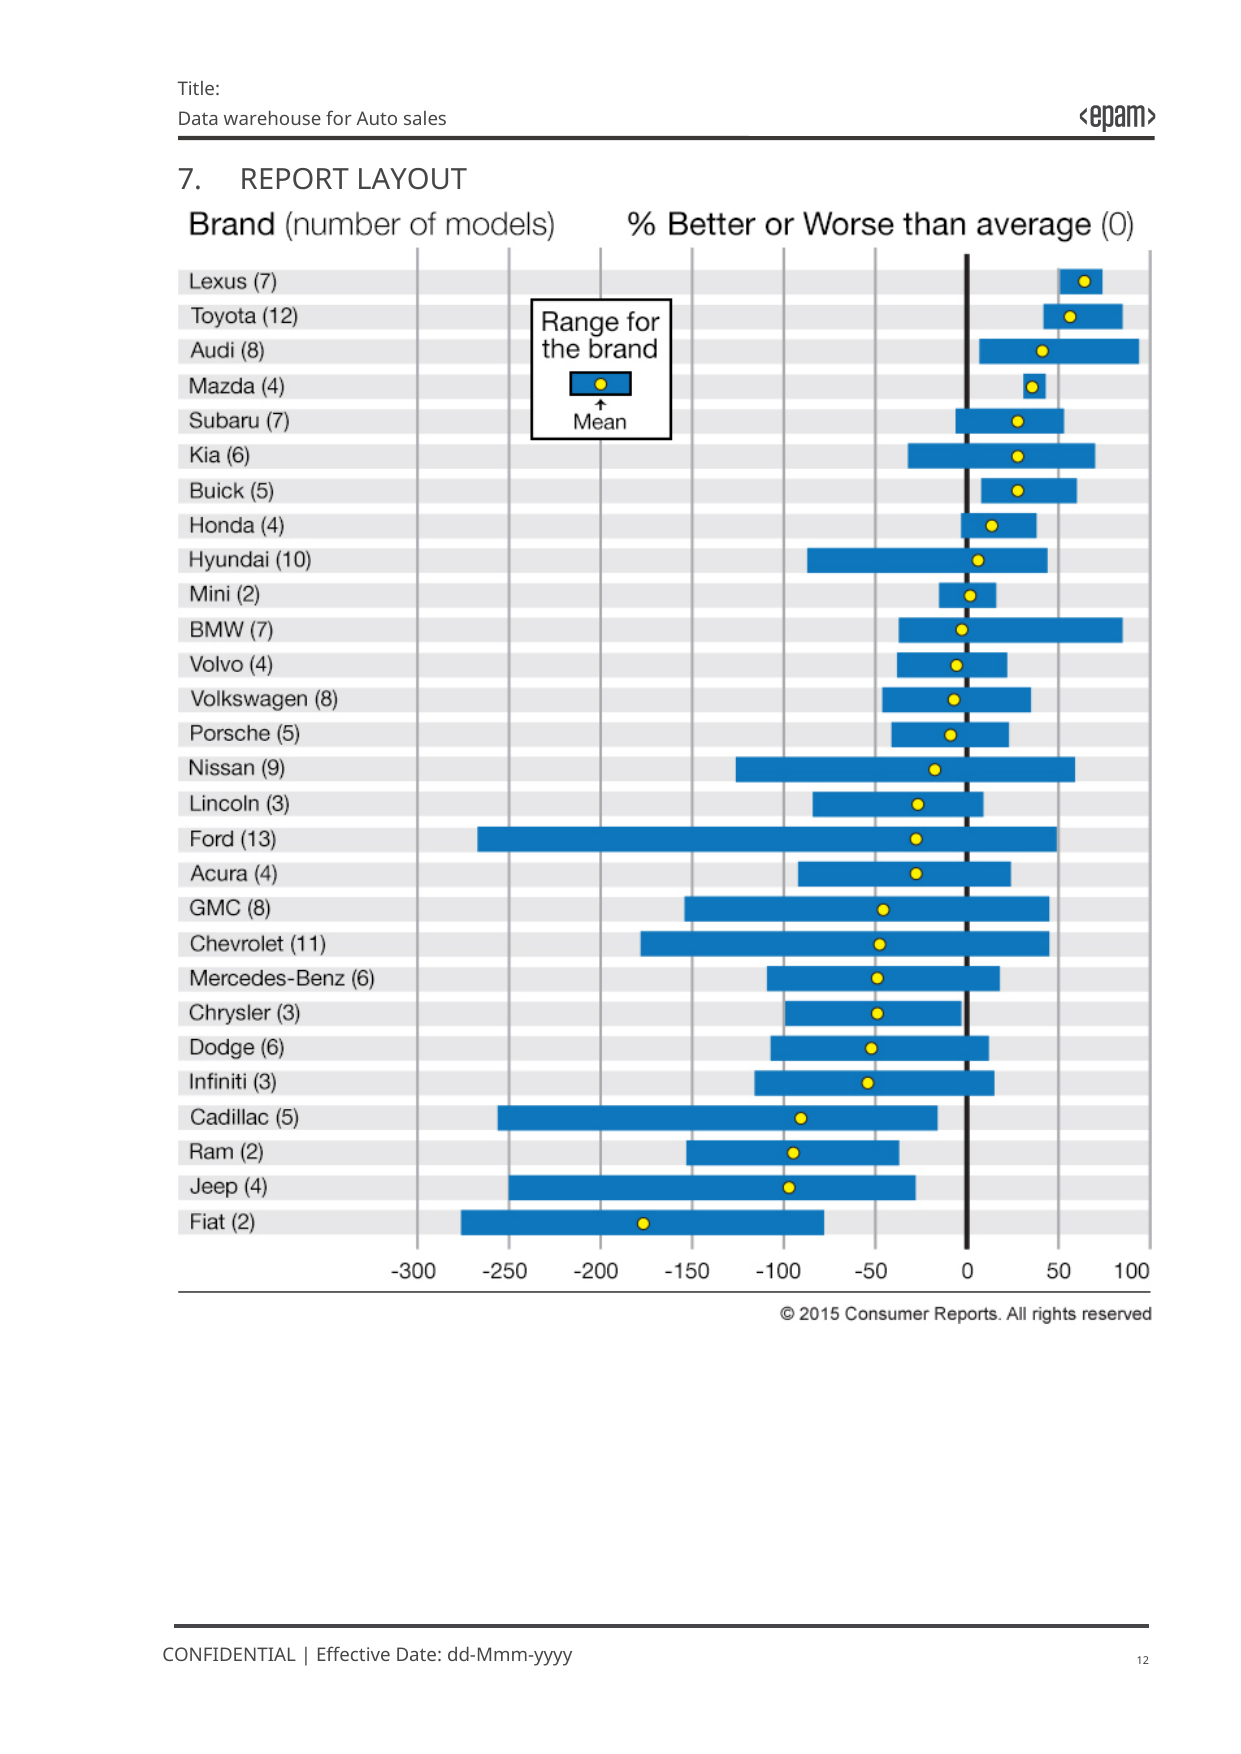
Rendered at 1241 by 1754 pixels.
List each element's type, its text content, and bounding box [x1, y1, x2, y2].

list 7. report layout [177, 159, 1152, 198]
picture [177, 210, 1152, 1324]
